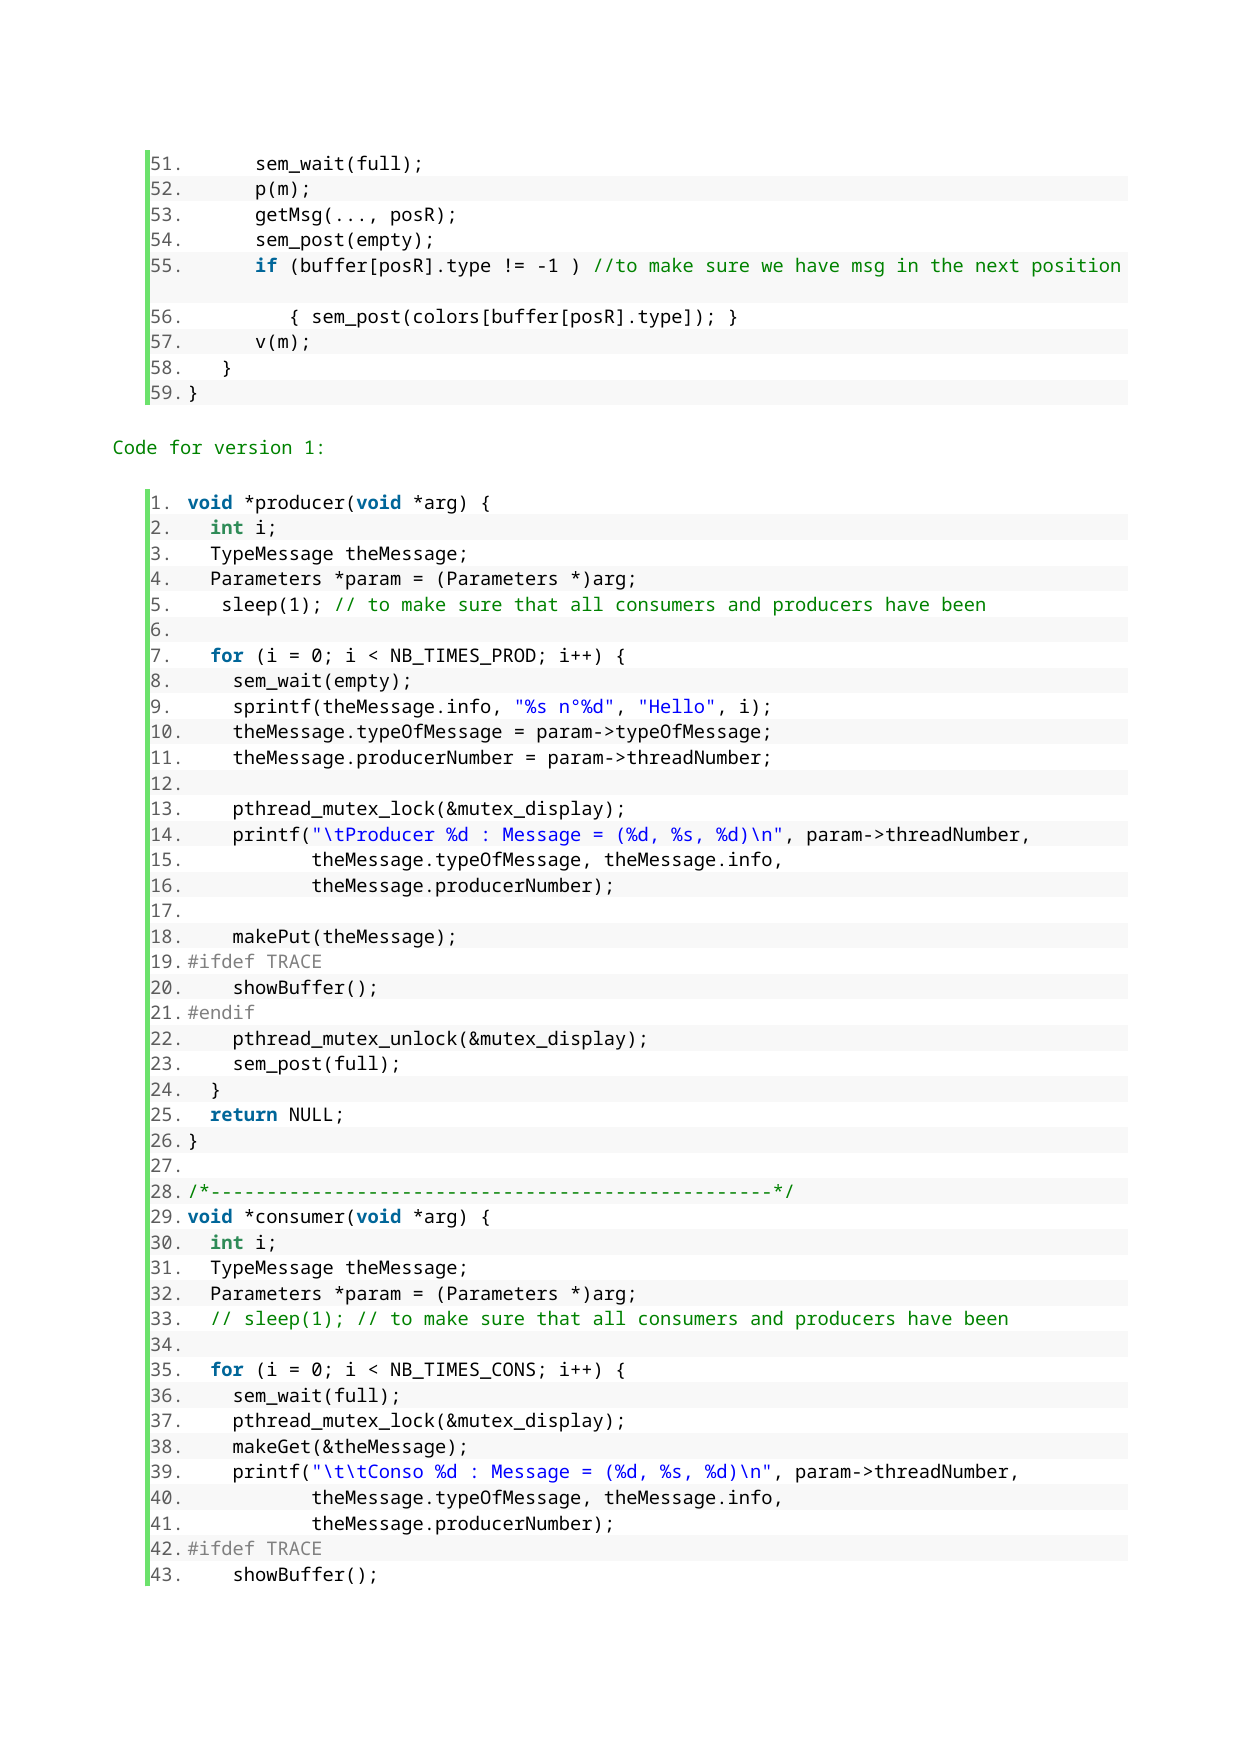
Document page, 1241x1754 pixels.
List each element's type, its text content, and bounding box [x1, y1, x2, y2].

list printf("\tProducer %d : Message = (%d, %s, %d)\n", param->threadNumber, [150, 821, 1128, 846]
list showBuffer(); [150, 974, 1128, 999]
list pthread_mutex_lock(&mutex_display); [150, 795, 1128, 821]
list void *consumer(void *arg) { [150, 1204, 1128, 1229]
list getMsg(..., posR); [150, 201, 1128, 227]
list makePut(theMessage); [150, 923, 1128, 948]
list /*--------------------------------------------------*/ [150, 1178, 1128, 1204]
list Parameters *param = (Parameters *)arg; [150, 566, 1128, 591]
list printf("\t\tConso %d : Message = (%d, %s, %d)\n", param->threadNumber, [150, 1459, 1128, 1484]
list int i; [150, 514, 1128, 540]
list sem_wait(full); [150, 150, 1128, 176]
list Parameters *param = (Parameters *)arg; [150, 1280, 1128, 1306]
list showBuffer(); [150, 1561, 1128, 1586]
list sem_wait(full); [150, 1382, 1128, 1408]
list #ifdef TRACE [150, 1535, 1128, 1561]
list pthread_mutex_lock(&mutex_display); [150, 1408, 1128, 1433]
list theMessage.producerNumber); [150, 1510, 1128, 1535]
list theMessage.typeOfMessage, theMessage.info, [150, 846, 1128, 872]
list p(m); [150, 176, 1128, 201]
list theMessage.typeOfMessage, theMessage.info, [150, 1484, 1128, 1510]
list sem_wait(empty); [150, 668, 1128, 693]
list pthread_mutex_unlock(&mutex_display); [150, 1025, 1128, 1051]
list theMessage.producerNumber = param->threadNumber; [150, 744, 1128, 770]
list sem_post(empty); [150, 227, 1128, 252]
list theMessage.producerNumber); [150, 872, 1128, 897]
list if (buffer[posR].type != -1 ) //to make sure we have msg in the next position [150, 252, 1128, 303]
list // sleep(1); // to make sure that all consumers and producers have been [150, 1306, 1128, 1331]
list int i; [150, 1229, 1128, 1255]
list sleep(1); // to make sure that all consumers and producers have been [150, 591, 1128, 617]
list } [150, 380, 1128, 405]
list for (i = 0; i < NB_TIMES_PROD; i++) { [150, 642, 1128, 668]
list { sem_post(colors[buffer[posR].type]); } [150, 303, 1128, 329]
list #ifdef TRACE [150, 948, 1128, 974]
list } [150, 1127, 1128, 1153]
list } [150, 354, 1128, 380]
list v(m); [150, 329, 1128, 354]
list TypeMessage theMessage; [150, 540, 1128, 566]
list theMessage.typeOfMessage = param->typeOfMessage; [150, 719, 1128, 744]
list TypeMessage theMessage; [150, 1255, 1128, 1280]
list void *producer(void *arg) { [150, 489, 1128, 514]
list return NULL; [150, 1102, 1128, 1127]
list for (i = 0; i < NB_TIMES_CONS; i++) { [150, 1357, 1128, 1382]
list sem_post(full); [150, 1051, 1128, 1076]
text Code for version 1: [112, 434, 1128, 460]
list #endif [150, 999, 1128, 1025]
list makeGet(&theMessage); [150, 1433, 1128, 1459]
list } [150, 1076, 1128, 1102]
list sprintf(theMessage.info, "%s n°%d", "Hello", i); [150, 693, 1128, 719]
